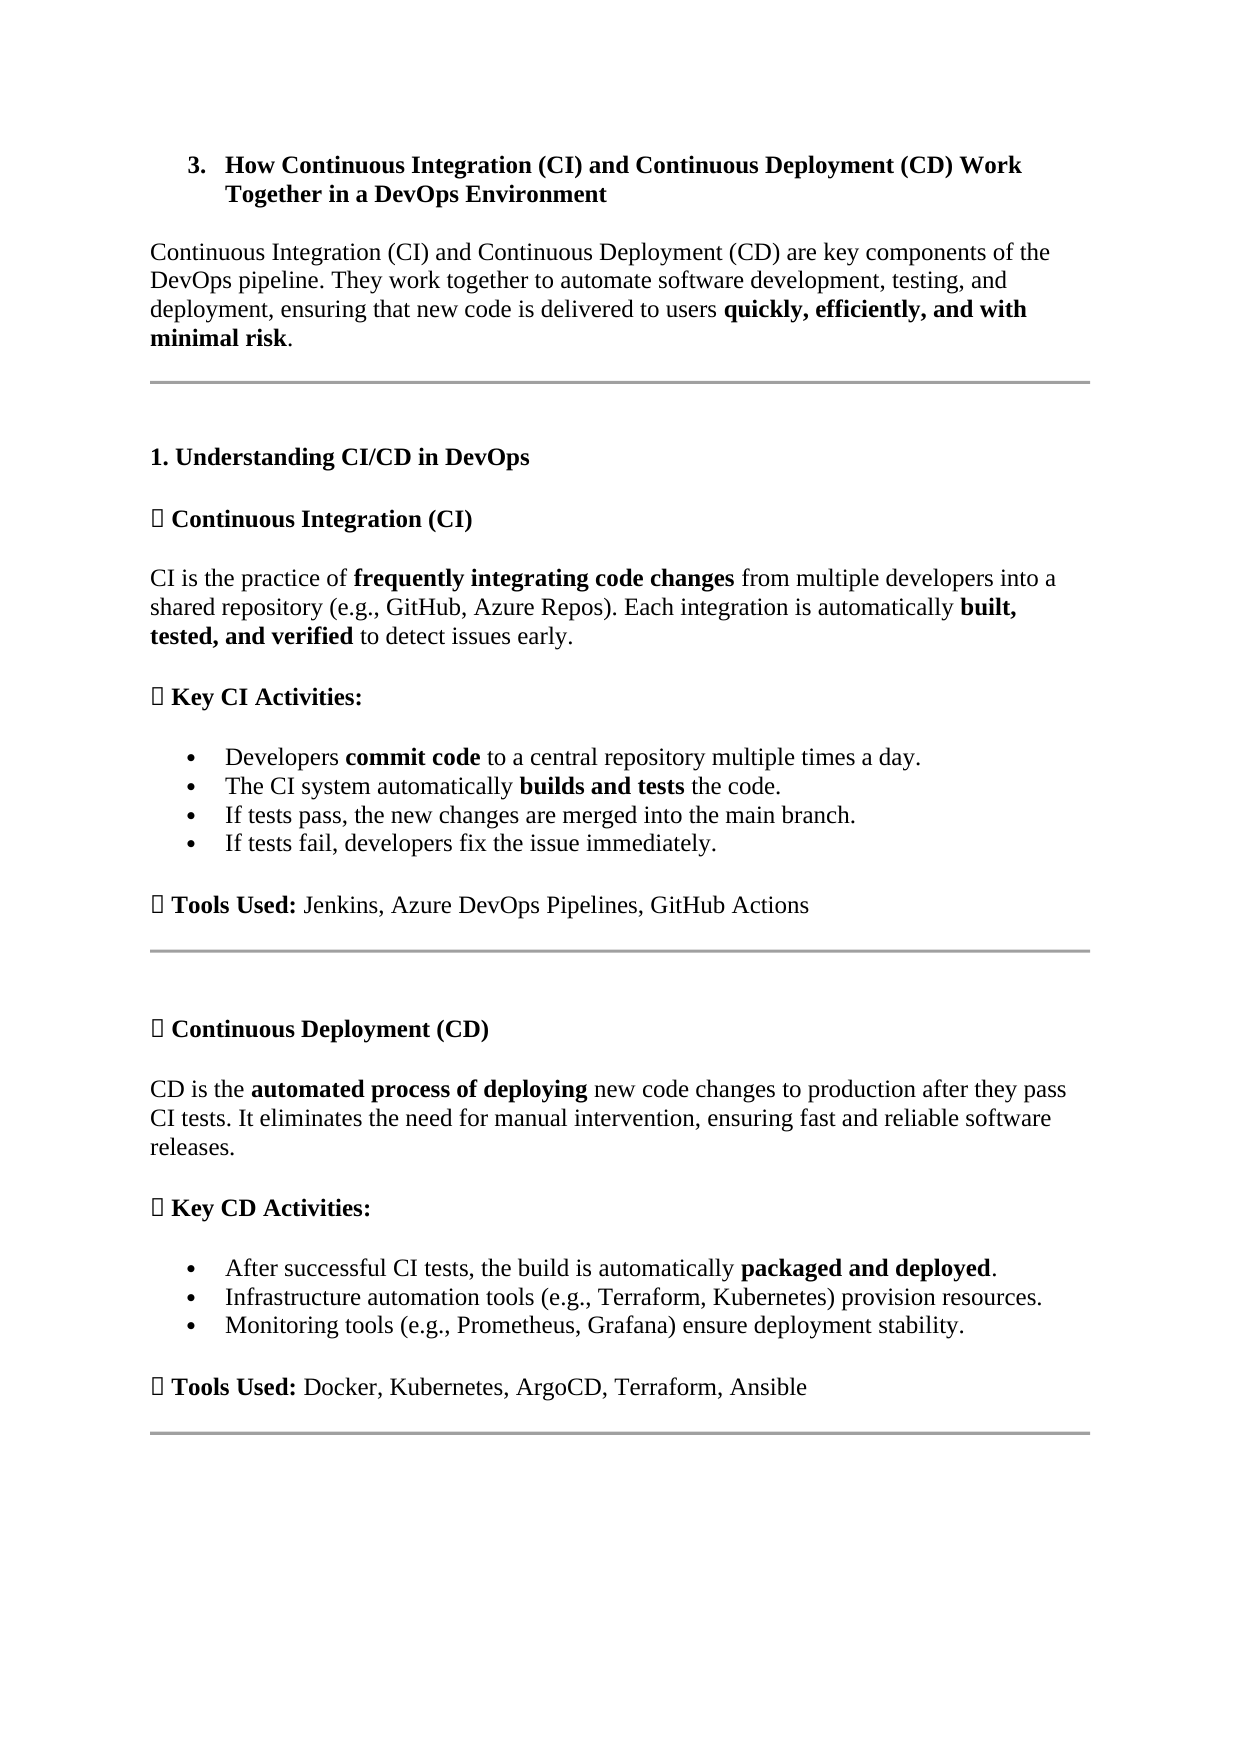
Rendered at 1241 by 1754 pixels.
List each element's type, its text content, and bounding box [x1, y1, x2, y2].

list Monitoring tools (e.g., Prometheus, Grafana) ensure deployment stability. [187, 1311, 1090, 1339]
text ✅ Continuous Integration (CI) [150, 500, 1090, 534]
list Infrastructure automation tools (e.g., Terraform, Kubernetes) provision resources. [187, 1282, 1090, 1311]
text CI is the practice of frequently integrating code changes from multiple developers into a shared repository (e.g., GitHub, Azure Repos). Each integration is automatically built, tested, and verified to detect issues early. [150, 563, 1090, 650]
list If tests pass, the new changes are merged into the main branch. [187, 800, 1090, 828]
text 🔹 Key CI Activities: [150, 679, 1090, 713]
list How Continuous Integration (CI) and Continuous Deployment (CD) Work Together in a DevOps Environment [187, 150, 1090, 207]
list Developers commit code to a central repository multiple times a day. [187, 742, 1090, 771]
list After successful CI tests, the build is automatically packaged and deployed. [187, 1253, 1090, 1282]
text CD is the automated process of deploying new code changes to production after they pass CI tests. It eliminates the need for manual intervention, ensuring fast and reliable software releases. [150, 1074, 1090, 1161]
list If tests fail, developers fix the issue immediately. [187, 828, 1090, 857]
text 🔧 Tools Used: Docker, Kubernetes, ArgoCD, Terraform, Ansible [150, 1368, 1090, 1402]
text 1. Understanding CI/CD in DevOps [150, 442, 1090, 471]
text 🔹 Key CD Activities: [150, 1190, 1090, 1224]
text 🔧 Tools Used: Jenkins, Azure DevOps Pipelines, GitHub Actions [150, 886, 1090, 920]
text ✅ Continuous Deployment (CD) [150, 1011, 1090, 1045]
list The CI system automatically builds and tests the code. [187, 771, 1090, 800]
text Continuous Integration (CI) and Continuous Deployment (CD) are key components of the DevOps pipeline. They work together to automate software development, testing, and deployment, ensuring that new code is delivered to users quickly, efficiently, and with minimal risk. [150, 237, 1090, 352]
